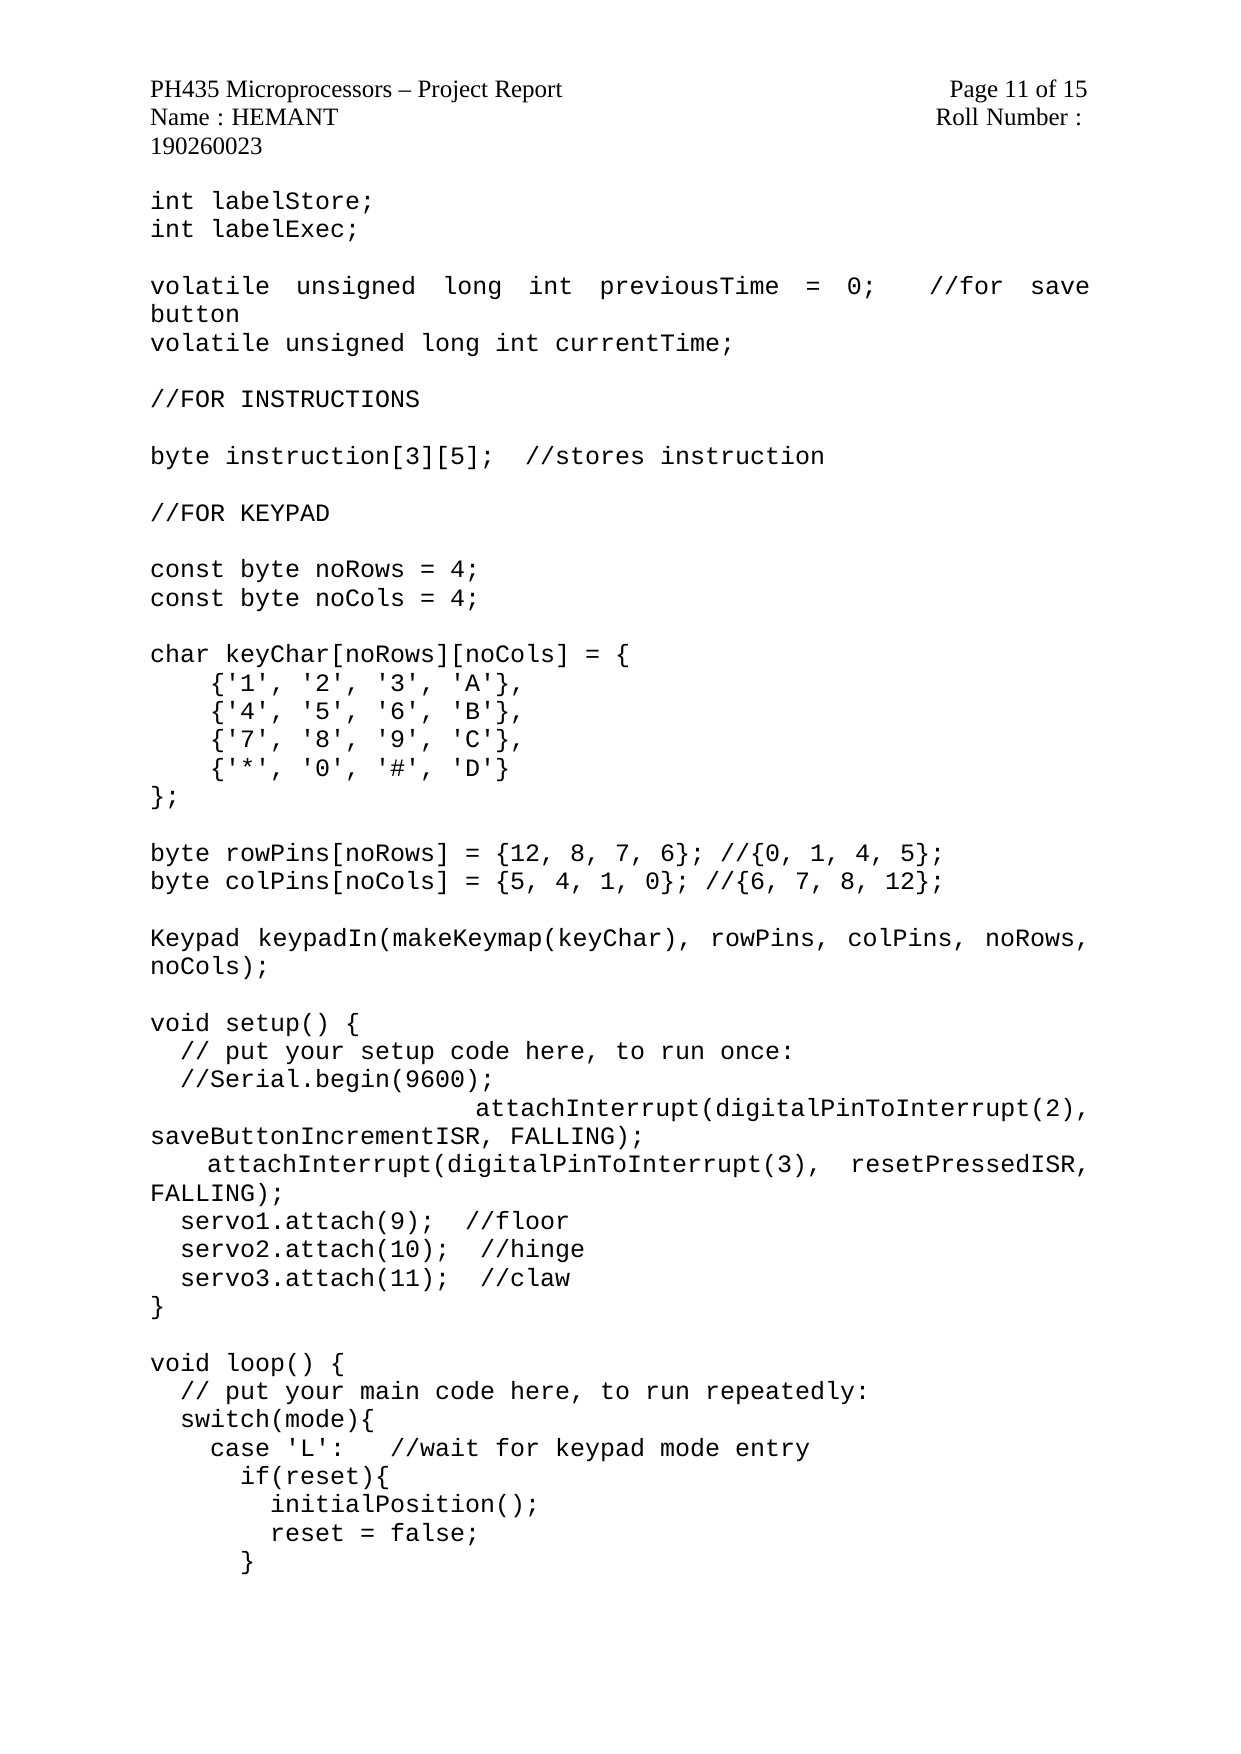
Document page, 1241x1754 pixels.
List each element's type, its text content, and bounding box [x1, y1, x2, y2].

text {'4', '5', '6', 'B'}, [150, 699, 1090, 727]
text servo2.attach(10); //hinge [150, 1237, 1090, 1265]
text switch(mode){ [150, 1407, 1090, 1435]
text attachInterrupt(digitalPinToInterrupt(3), resetPressedISR, FALLING); [150, 1152, 1090, 1209]
text case 'L': //wait for keypad mode entry [150, 1435, 1090, 1464]
text {'*', '0', '#', 'D'} [150, 755, 1090, 784]
text int labelStore; [150, 189, 1090, 217]
text Keypad keypadIn(makeKeymap(keyChar), rowPins, colPins, noRows, noCols); [150, 925, 1090, 982]
text servo1.attach(9); //floor [150, 1209, 1090, 1237]
text const byte noCols = 4; [150, 585, 1090, 614]
text initialPosition(); [150, 1492, 1090, 1520]
text } [150, 1549, 1090, 1577]
text //Serial.begin(9600); [150, 1067, 1090, 1095]
text attachInterrupt(digitalPinToInterrupt(2), saveButtonIncrementISR, FALLING); [150, 1095, 1090, 1152]
text int labelExec; [150, 217, 1090, 245]
text char keyChar[noRows][noCols] = { [150, 642, 1090, 670]
text volatile unsigned long int previousTime = 0; //for save button [150, 274, 1090, 330]
text reset = false; [150, 1520, 1090, 1549]
text {'7', '8', '9', 'C'}, [150, 727, 1090, 755]
text // put your setup code here, to run once: [150, 1039, 1090, 1067]
text //FOR KEYPAD [150, 500, 1090, 529]
text //FOR INSTRUCTIONS [150, 387, 1090, 415]
text void loop() { [150, 1350, 1090, 1379]
text volatile unsigned long int currentTime; [150, 330, 1090, 359]
text const byte noRows = 4; [150, 557, 1090, 585]
text byte rowPins[noRows] = {12, 8, 7, 6}; //{0, 1, 4, 5}; [150, 840, 1090, 869]
text } [150, 1294, 1090, 1322]
text byte colPins[noCols] = {5, 4, 1, 0}; //{6, 7, 8, 12}; [150, 869, 1090, 897]
text }; [150, 784, 1090, 812]
text void setup() { [150, 1010, 1090, 1039]
text // put your main code here, to run repeatedly: [150, 1379, 1090, 1407]
text {'1', '2', '3', 'A'}, [150, 670, 1090, 699]
text byte instruction[3][5]; //stores instruction [150, 444, 1090, 472]
text if(reset){ [150, 1464, 1090, 1492]
text servo3.attach(11); //claw [150, 1265, 1090, 1294]
